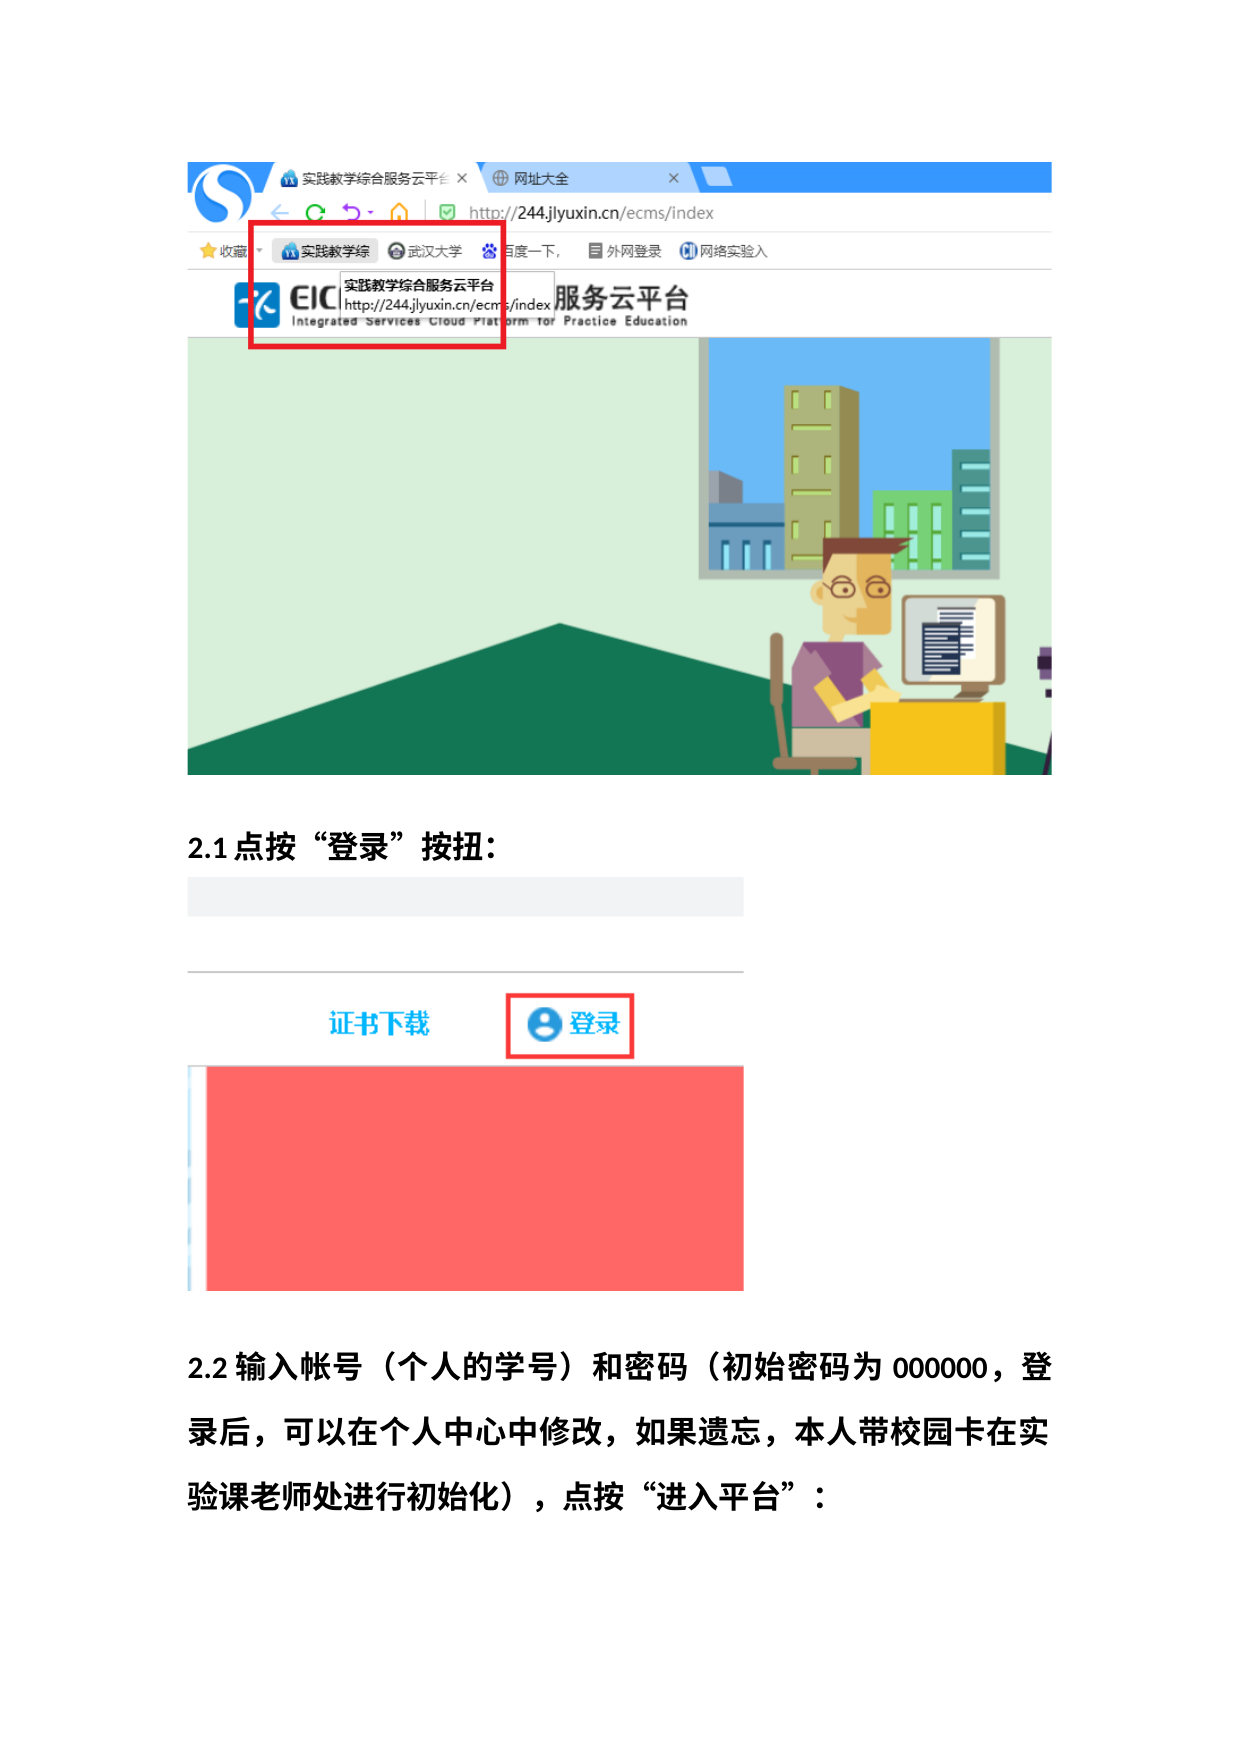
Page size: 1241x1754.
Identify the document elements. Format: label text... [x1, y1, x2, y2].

text 2.2输入帐号（个人的学号）和密码（初始密码为000000，登录后，可以在个人中心中修改，如果遗忘，本人带校园卡在实验课老师处进行初始化），点按“进入平台”： [187, 1332, 1053, 1527]
picture [187, 162, 1052, 775]
text 2.1点按“登录”按扭： [187, 812, 1053, 877]
picture [187, 877, 744, 1291]
